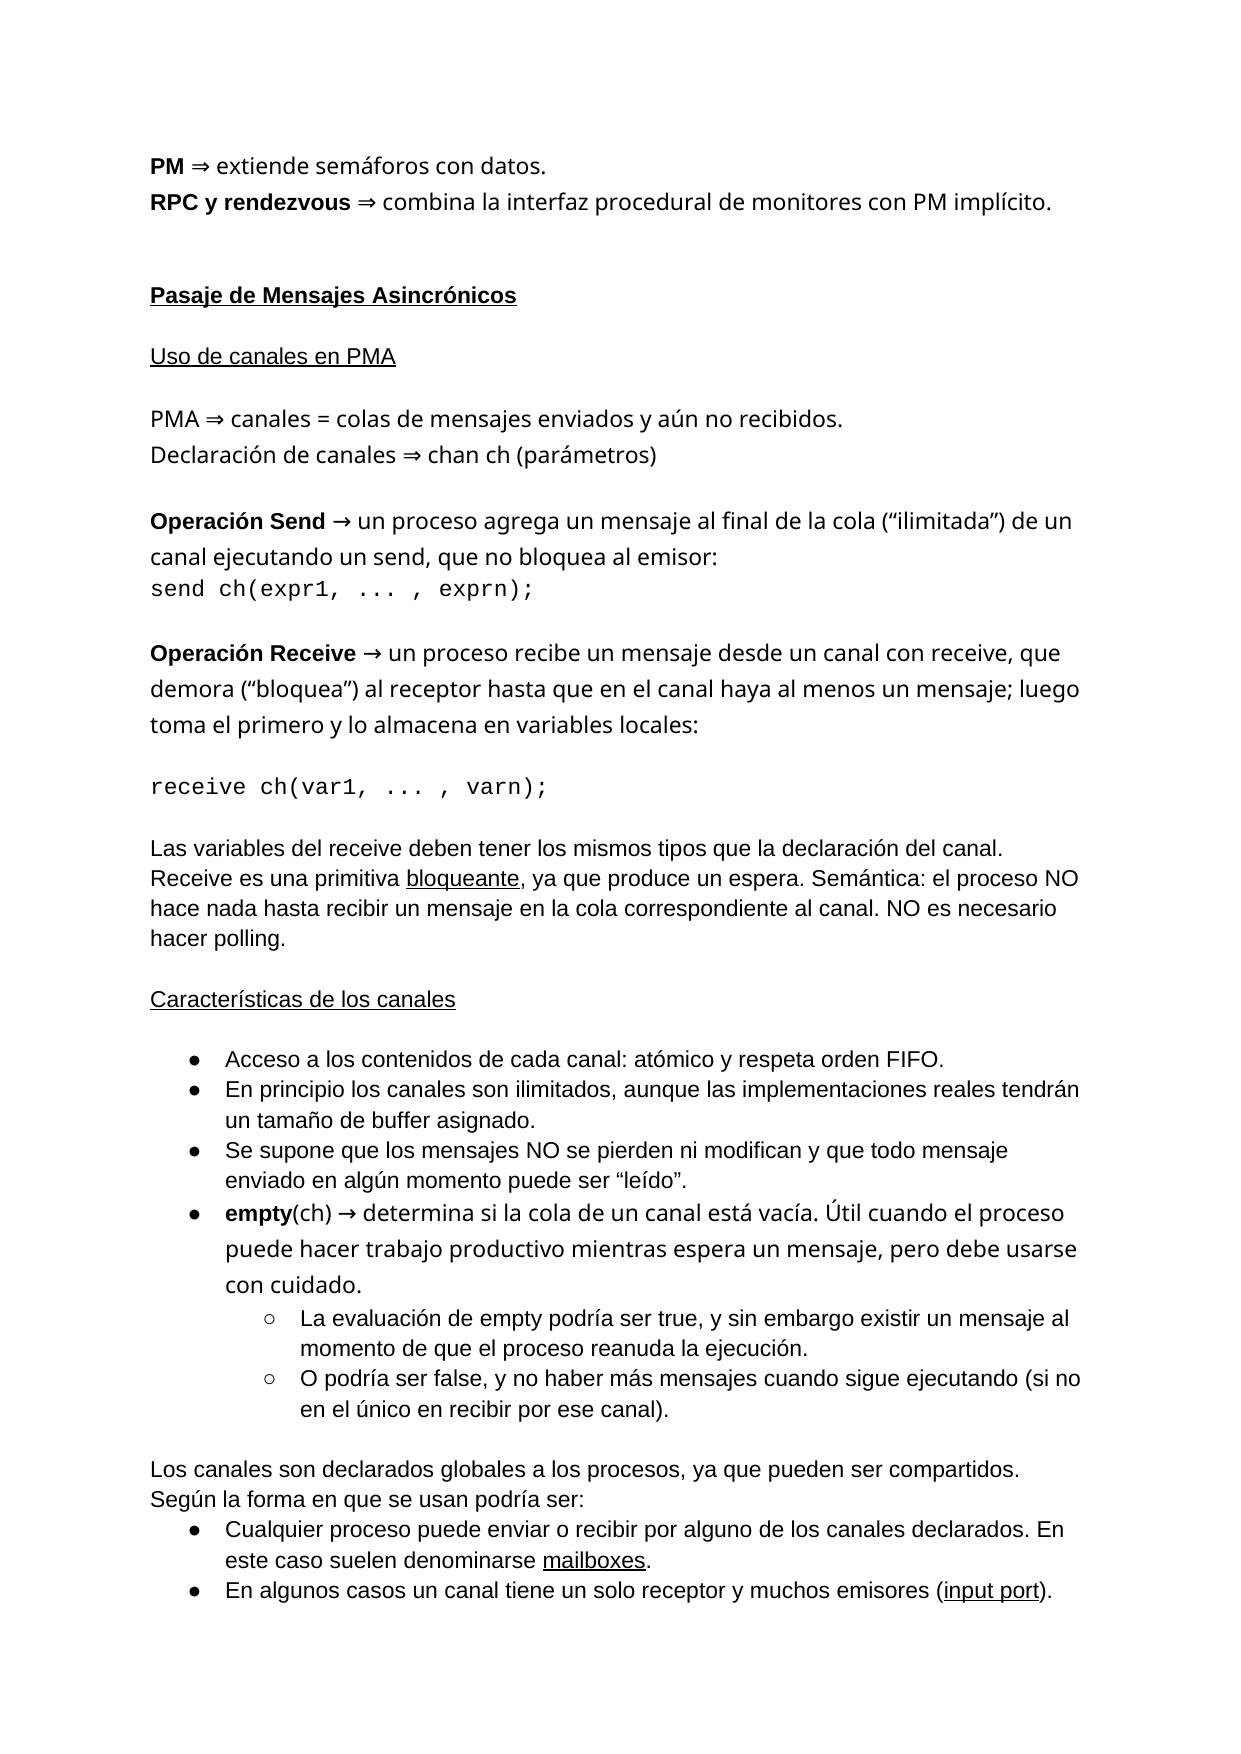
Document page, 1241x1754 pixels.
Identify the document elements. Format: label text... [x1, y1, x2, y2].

text receive ch(var1, ... , varn); [150, 775, 1090, 801]
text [150, 150, 1090, 217]
text Receive es una primitiva bloqueante, ya que produce un espera. Semántica: el proceso NO hace nada hasta recibir un mensaje en la cola correspondiente al canal. NO es necesario hacer polling. [150, 865, 1090, 952]
list Acceso a los contenidos de cada canal: atómico y respeta orden FIFO. [187, 1046, 1090, 1072]
text Características de los canales [150, 986, 1090, 1012]
text Operación Receive → un proceso recibe un mensaje desde un canal con receive, que demora (“bloquea”) al receptor hasta que en el canal haya al menos un mensaje; luego toma el primero y lo almacena en variables locales: [150, 637, 1090, 740]
text Operación Send → un proceso agrega un mensaje al final de la cola (“ilimitada”) de un canal ejecutando un send, que no bloquea al emisor: [150, 505, 1090, 572]
list Se supone que los mensajes NO se pierden ni modifican y que todo mensaje enviado en algún momento puede ser “leído”. [187, 1137, 1090, 1193]
list empty(ch) → determina si la cola de un canal está vacía. Útil cuando el proceso puede hacer trabajo productivo mientras espera un mensaje, pero debe usarse con cuidado. [187, 1197, 1090, 1300]
text Declaración de canales ⇒ chan ch (parámetros) [150, 439, 1090, 470]
list O podría ser false, y no haber más mensajes cuando sigue ejecutando (si no en el único en recibir por ese canal). [262, 1365, 1090, 1422]
text Uso de canales en PMA [150, 343, 1090, 369]
list En algunos casos un canal tiene un solo receptor y muchos emisores (input port). [187, 1577, 1090, 1603]
text PMA ⇒ canales = colas de mensajes enviados y aún no recibidos. [150, 403, 1090, 434]
text Las variables del receive deben tener los mismos tipos que la declaración del canal. [150, 835, 1090, 861]
text Los canales son declarados globales a los procesos, ya que pueden ser compartidos. Según la forma en que se usan podría ser: [150, 1456, 1090, 1513]
list Cualquier proceso puede enviar o recibir por alguno de los canales declarados. En este caso suelen denominarse mailboxes. [187, 1516, 1090, 1573]
list En principio los canales son ilimitados, aunque las implementaciones reales tendrán un tamaño de buffer asignado. [187, 1076, 1090, 1133]
text send ch(expr1, ... , exprn); [150, 577, 1090, 603]
text Pasaje de Mensajes Asincrónicos [150, 282, 1090, 309]
list La evaluación de empty podría ser true, y sin embargo existir un mensaje al momento de que el proceso reanuda la ejecución. [262, 1305, 1090, 1362]
